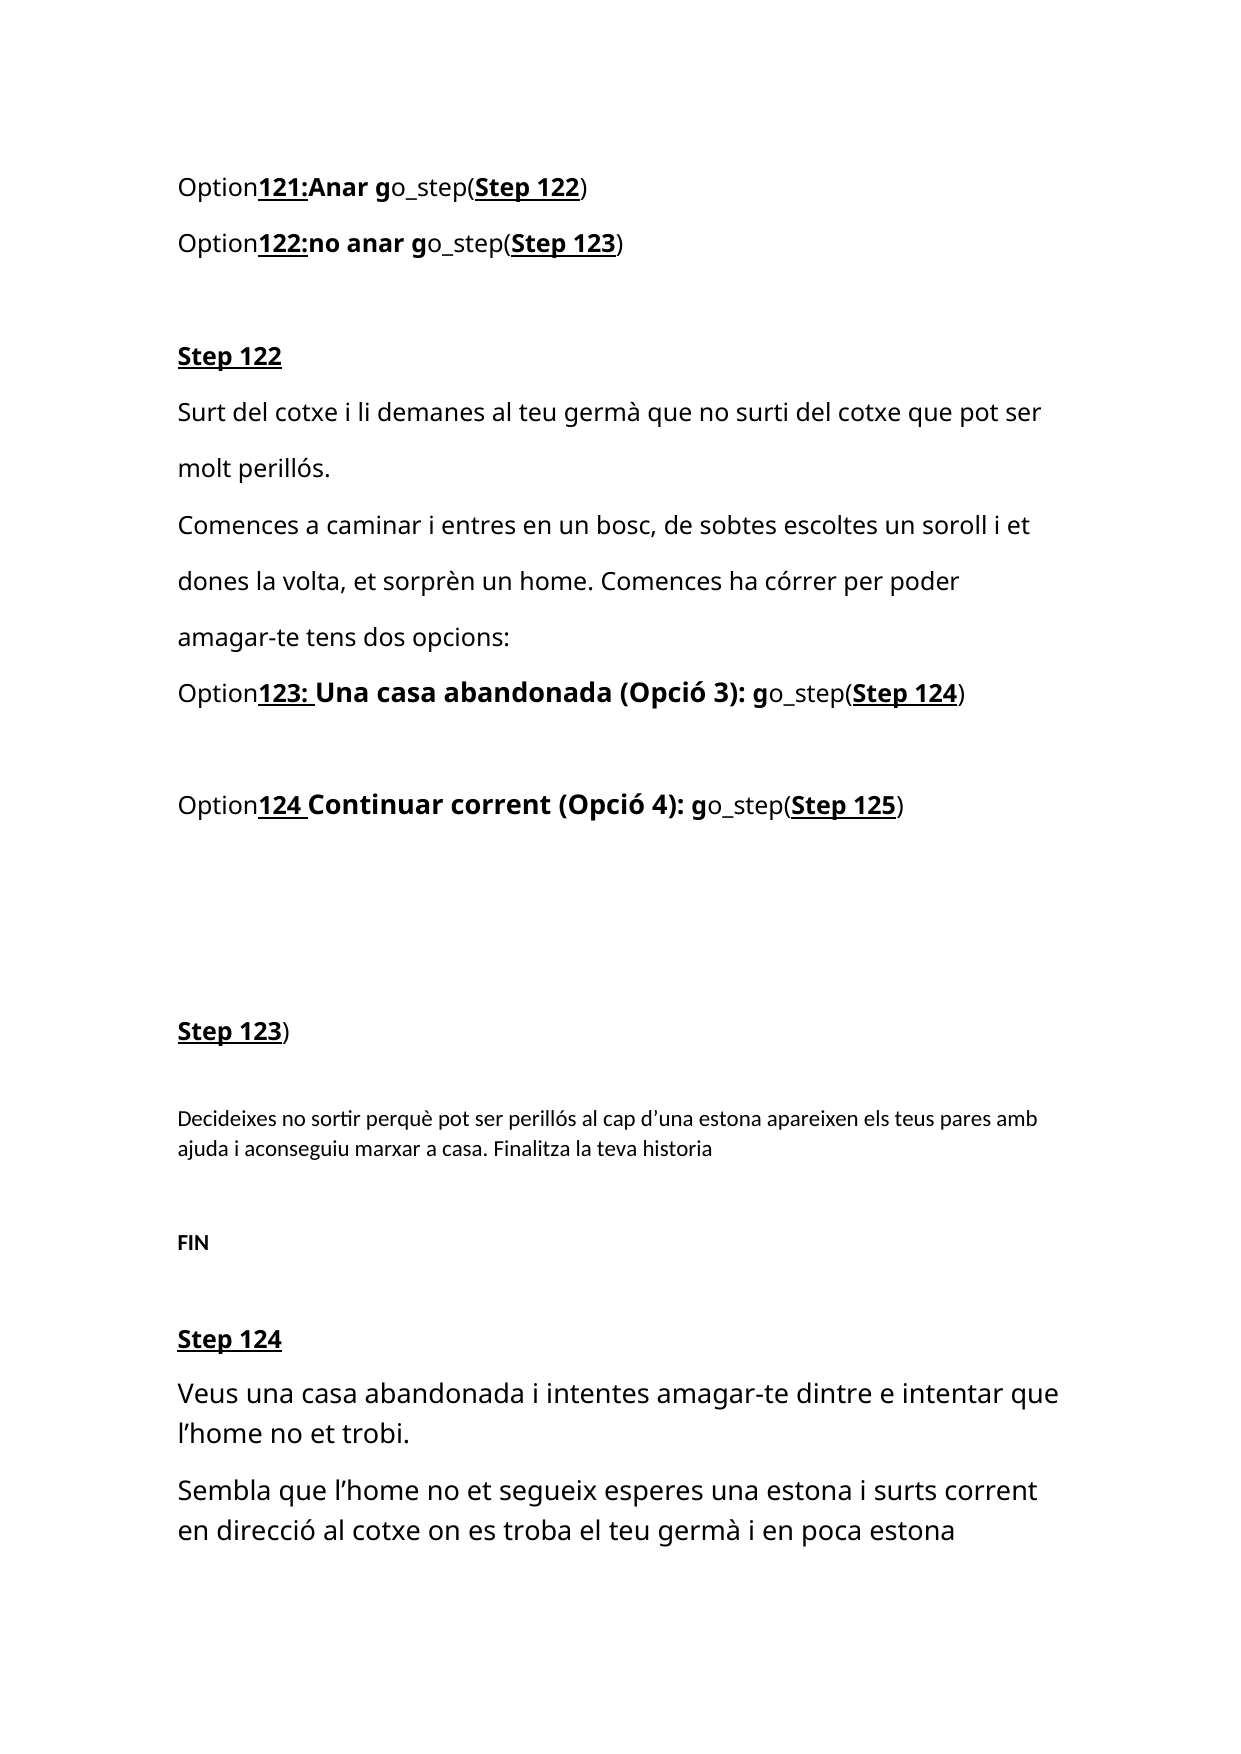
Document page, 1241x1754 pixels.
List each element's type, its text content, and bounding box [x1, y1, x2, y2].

text Option124 Continuar corrent (Opció 4): go_step(Step 125) [177, 766, 1063, 823]
text Comences a caminar i entres en un bosc, de sobtes escoltes un soroll i et dones la volta, et sorprèn un home. Comences ha córrer per poder amagar-te tens dos opcions: [177, 485, 1063, 654]
text Option123: Una casa abandonada (Opció 3): go_step(Step 124) [177, 654, 1063, 710]
text Decideixes no sortir perquè pot ser perillós al cap d’una estona apareixen els teus pares amb ajuda i aconseguiu marxar a casa. Finalitza la teva historia [177, 1104, 1063, 1162]
text Option121:Anar go_step(Step 122) [177, 148, 1063, 204]
text FIN [177, 1228, 1063, 1256]
text Surt del cotxe i li demanes al teu germà que no surti del cotxe que pot ser molt perillós. [177, 373, 1063, 485]
text Option122:no anar go_step(Step 123) [177, 204, 1063, 260]
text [177, 1471, 1063, 1548]
text Veus una casa abandonada i intentes amagar-te dintre e intentar que l’home no et trobi. [177, 1375, 1063, 1452]
text Step 122 [177, 316, 1063, 373]
text Step 124 [177, 1322, 1063, 1356]
text Step 123) [177, 991, 1063, 1048]
